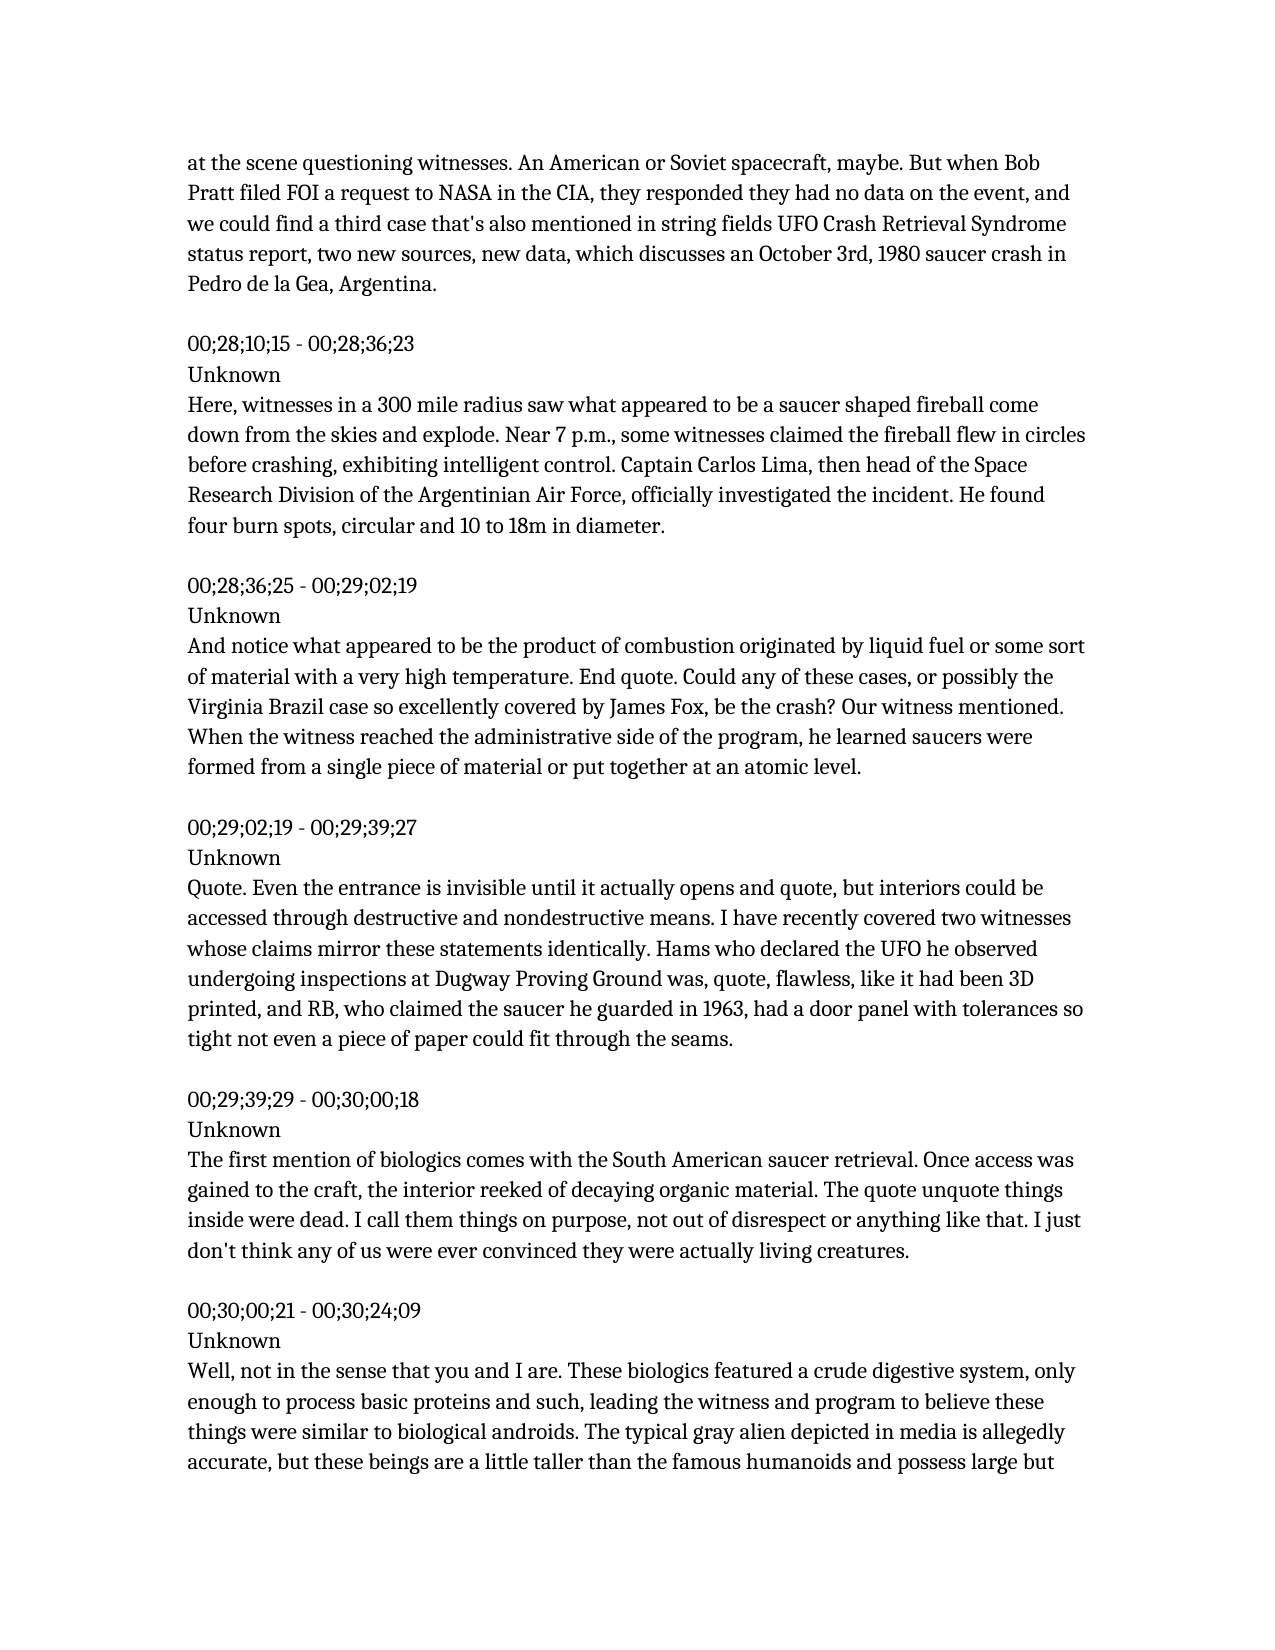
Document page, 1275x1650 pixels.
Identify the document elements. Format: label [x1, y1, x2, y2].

text [187, 150, 1087, 1475]
